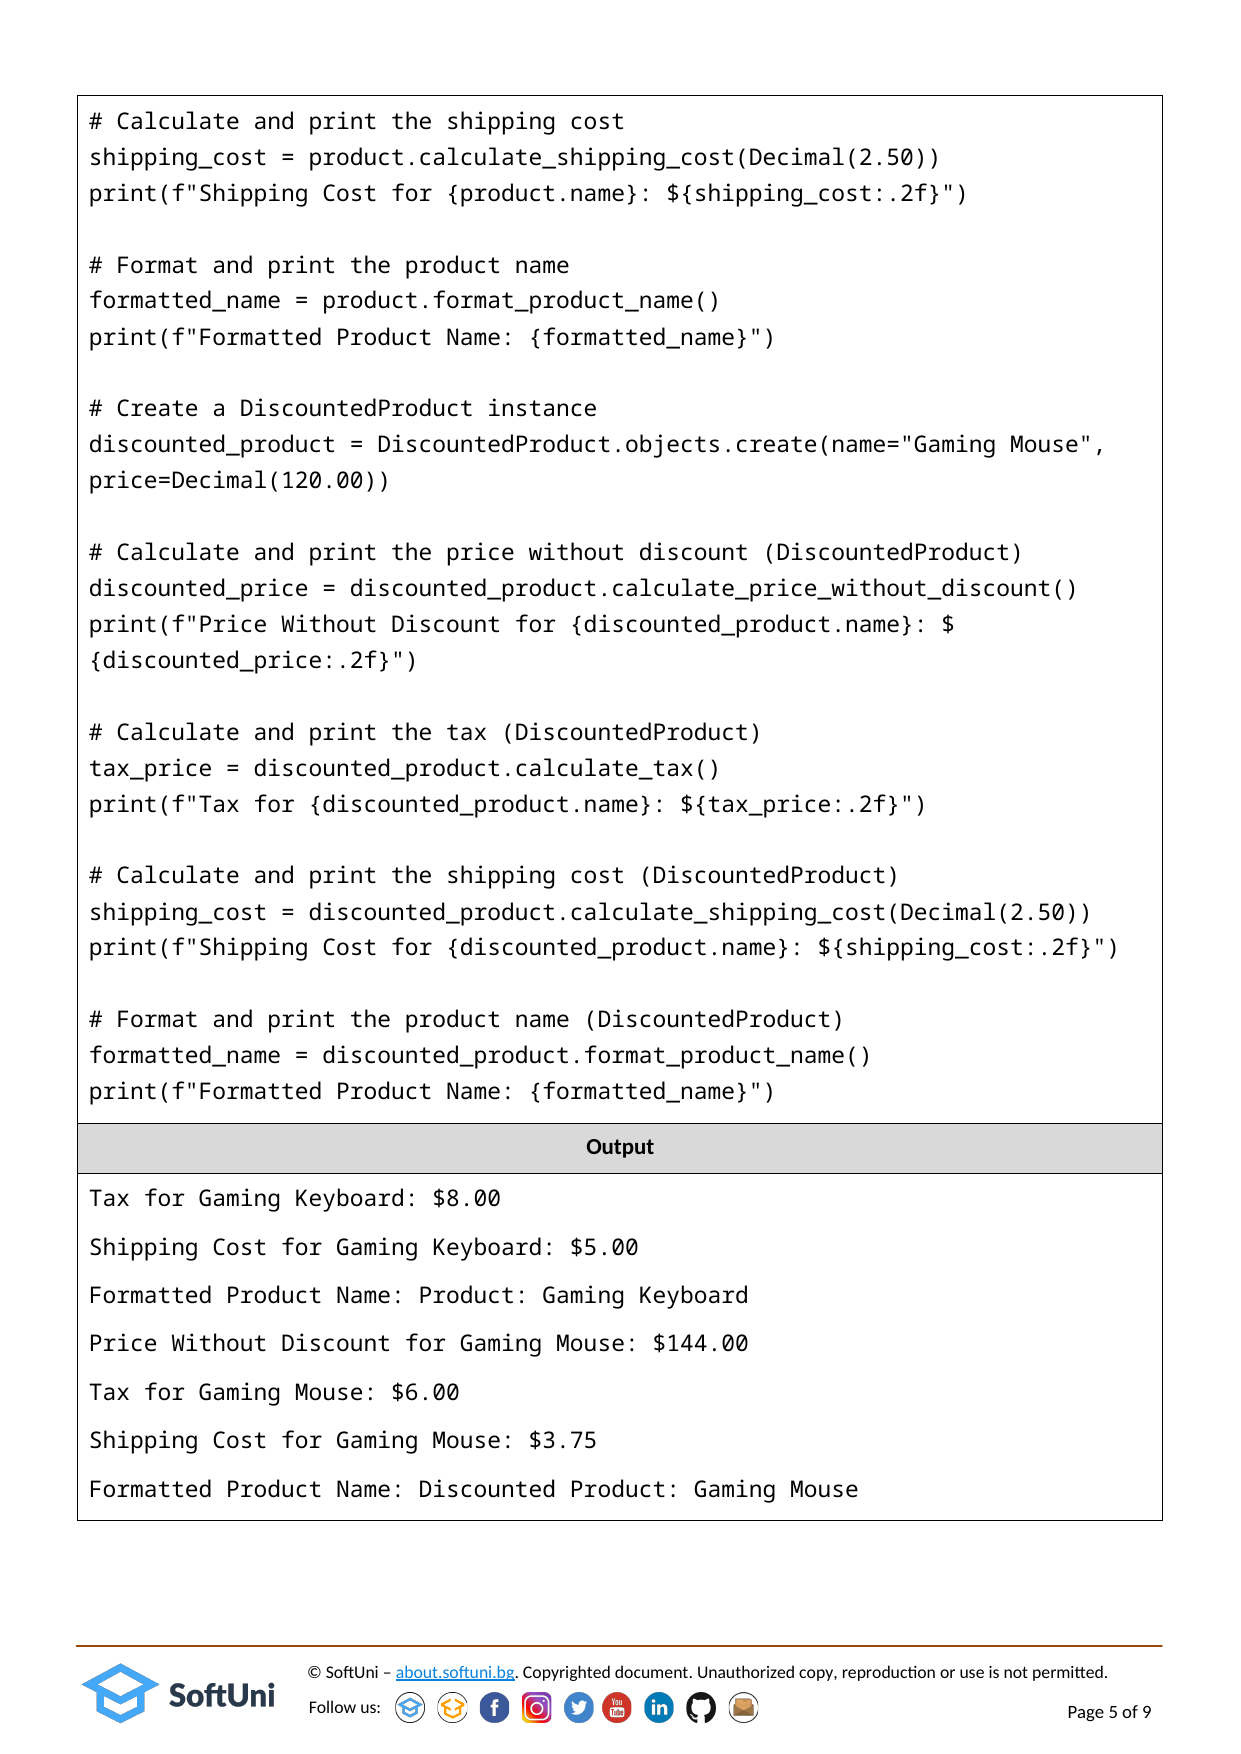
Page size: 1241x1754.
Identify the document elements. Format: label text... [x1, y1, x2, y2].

picture [644, 1714, 653, 1723]
picture [665, 1714, 674, 1723]
picture [686, 1692, 716, 1723]
picture [658, 1705, 667, 1714]
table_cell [78, 96, 1162, 1123]
table_cell Output [78, 1124, 1162, 1173]
picture [644, 1692, 653, 1701]
picture [479, 1692, 510, 1723]
picture [437, 1692, 468, 1723]
picture [564, 1692, 594, 1723]
picture [395, 1692, 425, 1723]
picture [728, 1692, 759, 1723]
picture [75, 1658, 281, 1729]
picture [522, 1692, 552, 1723]
picture [665, 1692, 674, 1701]
picture [602, 1692, 632, 1723]
table_cell Tax for Gaming Keyboard: $8.00 Shipping Cost for Gaming Keyboard: $5.00 Formatted Product Name: Product: Gaming Keyboard Price Without Discount for Gaming Mouse: $144.00 Tax for Gaming Mouse: $6.00 Shipping Cost for Gaming Mouse: $3.75 Formatted Product Name: Discounted Product: Gaming Mouse [78, 1174, 1162, 1520]
